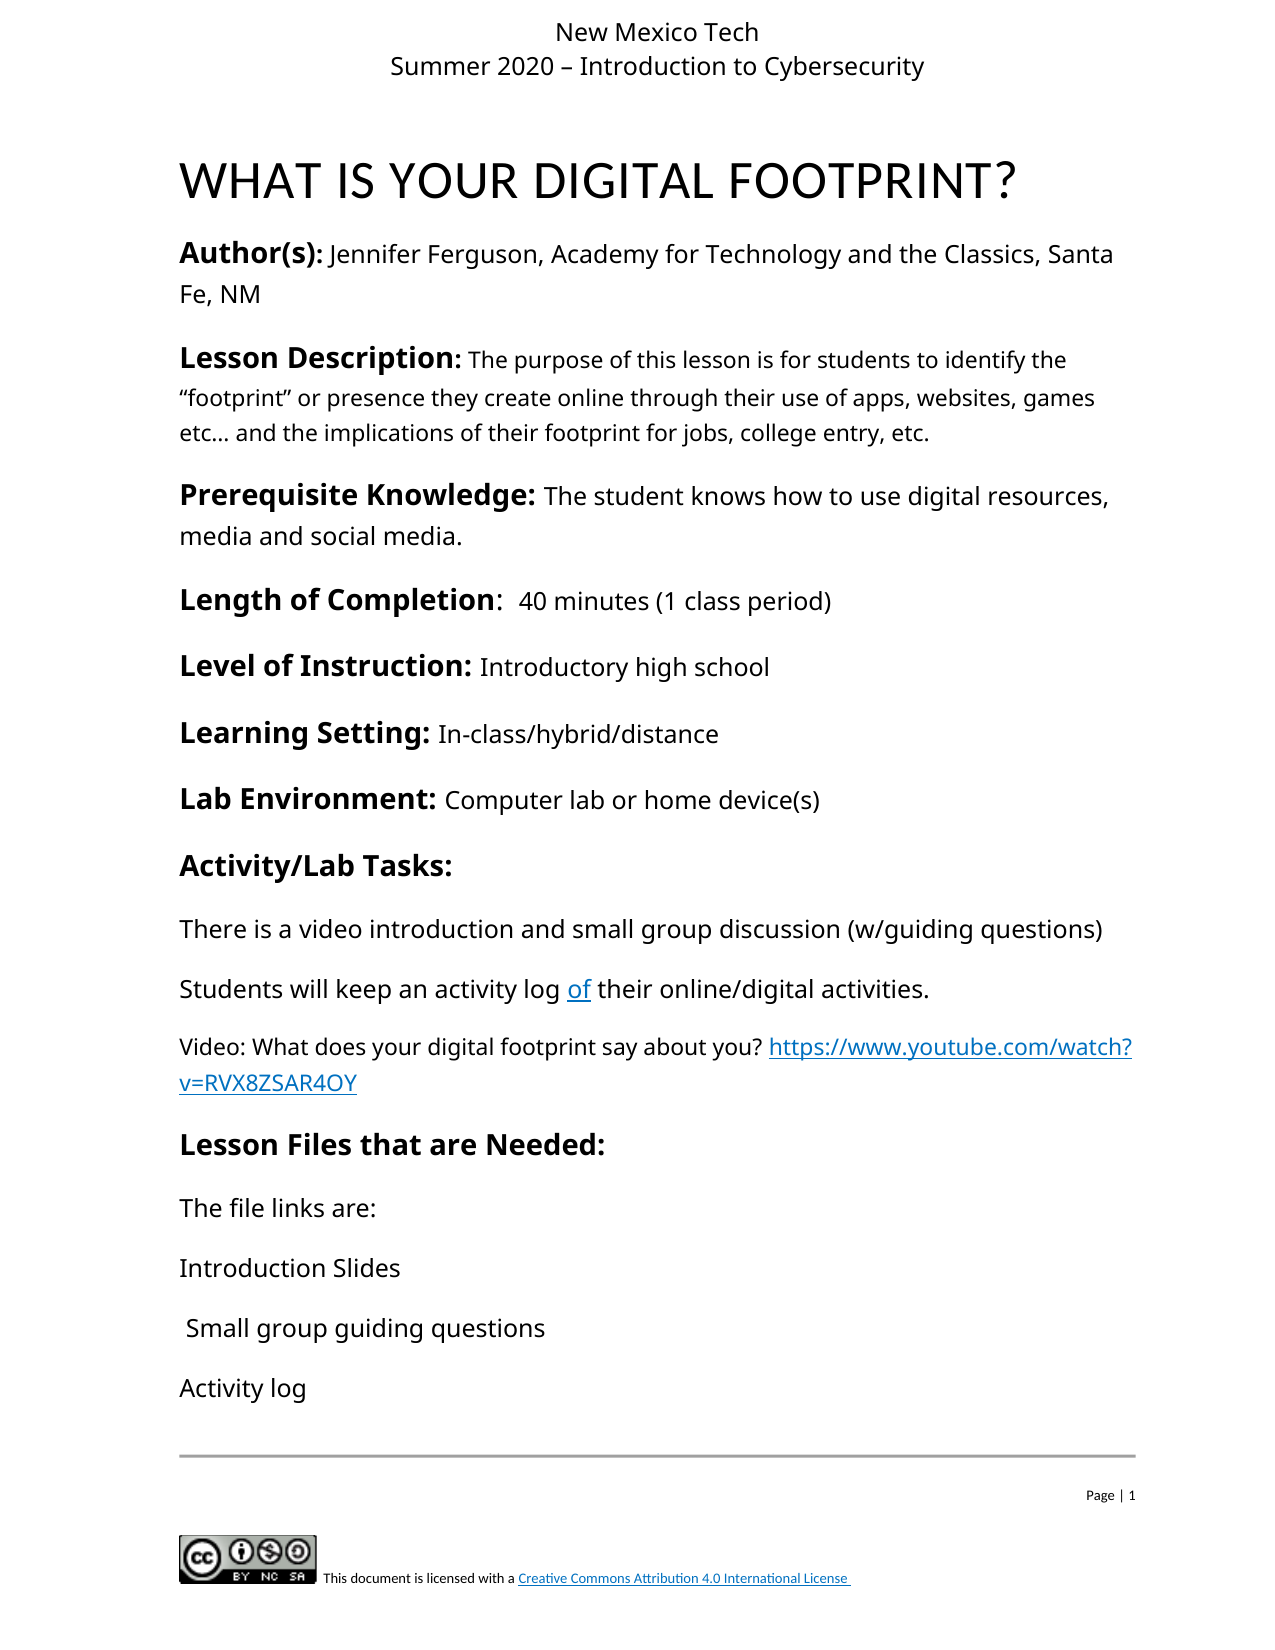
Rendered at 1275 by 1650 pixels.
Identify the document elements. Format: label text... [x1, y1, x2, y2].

text Activity log [179, 1370, 1135, 1404]
text Students will keep an activity log of their online/digital activities. [179, 971, 1135, 1005]
text Length of Completion: 40 minutes (1 class period) [179, 579, 1135, 619]
text Lesson Description: The purpose of this lesson is for students to identify the “footprint” or presence they create online through their use of apps, websites, games etc… and the implications of their footprint for jobs, college entry, etc. [179, 337, 1135, 449]
picture [179, 1535, 317, 1584]
text Lesson Files that are Needed: [179, 1124, 1135, 1164]
text There is a video introduction and small group discussion (w/guiding questions) [179, 911, 1135, 945]
text Author(s): Jennifer Ferguson, Academy for Technology and the Classics, Santa Fe, NM [179, 232, 1135, 311]
text Video: What does your digital footprint say about you? https://www.youtube.com/watch?v=RVX8ZSAR4OY [179, 1031, 1135, 1098]
text Lab Environment: Computer lab or home device(s) [179, 778, 1135, 818]
text The file links are: [179, 1190, 1135, 1224]
text Learning Setting: In-class/hybrid/distance [179, 712, 1135, 752]
text Activity/Lab Tasks: [179, 845, 1135, 884]
text Small group guiding questions [179, 1310, 1135, 1344]
text Level of Instruction: Introductory high school [179, 645, 1135, 685]
title What is your digital footprint? [179, 146, 1135, 212]
text Prerequisite Knowledge: The student knows how to use digital resources, media and social media. [179, 474, 1135, 553]
text Introduction Slides [179, 1250, 1135, 1284]
